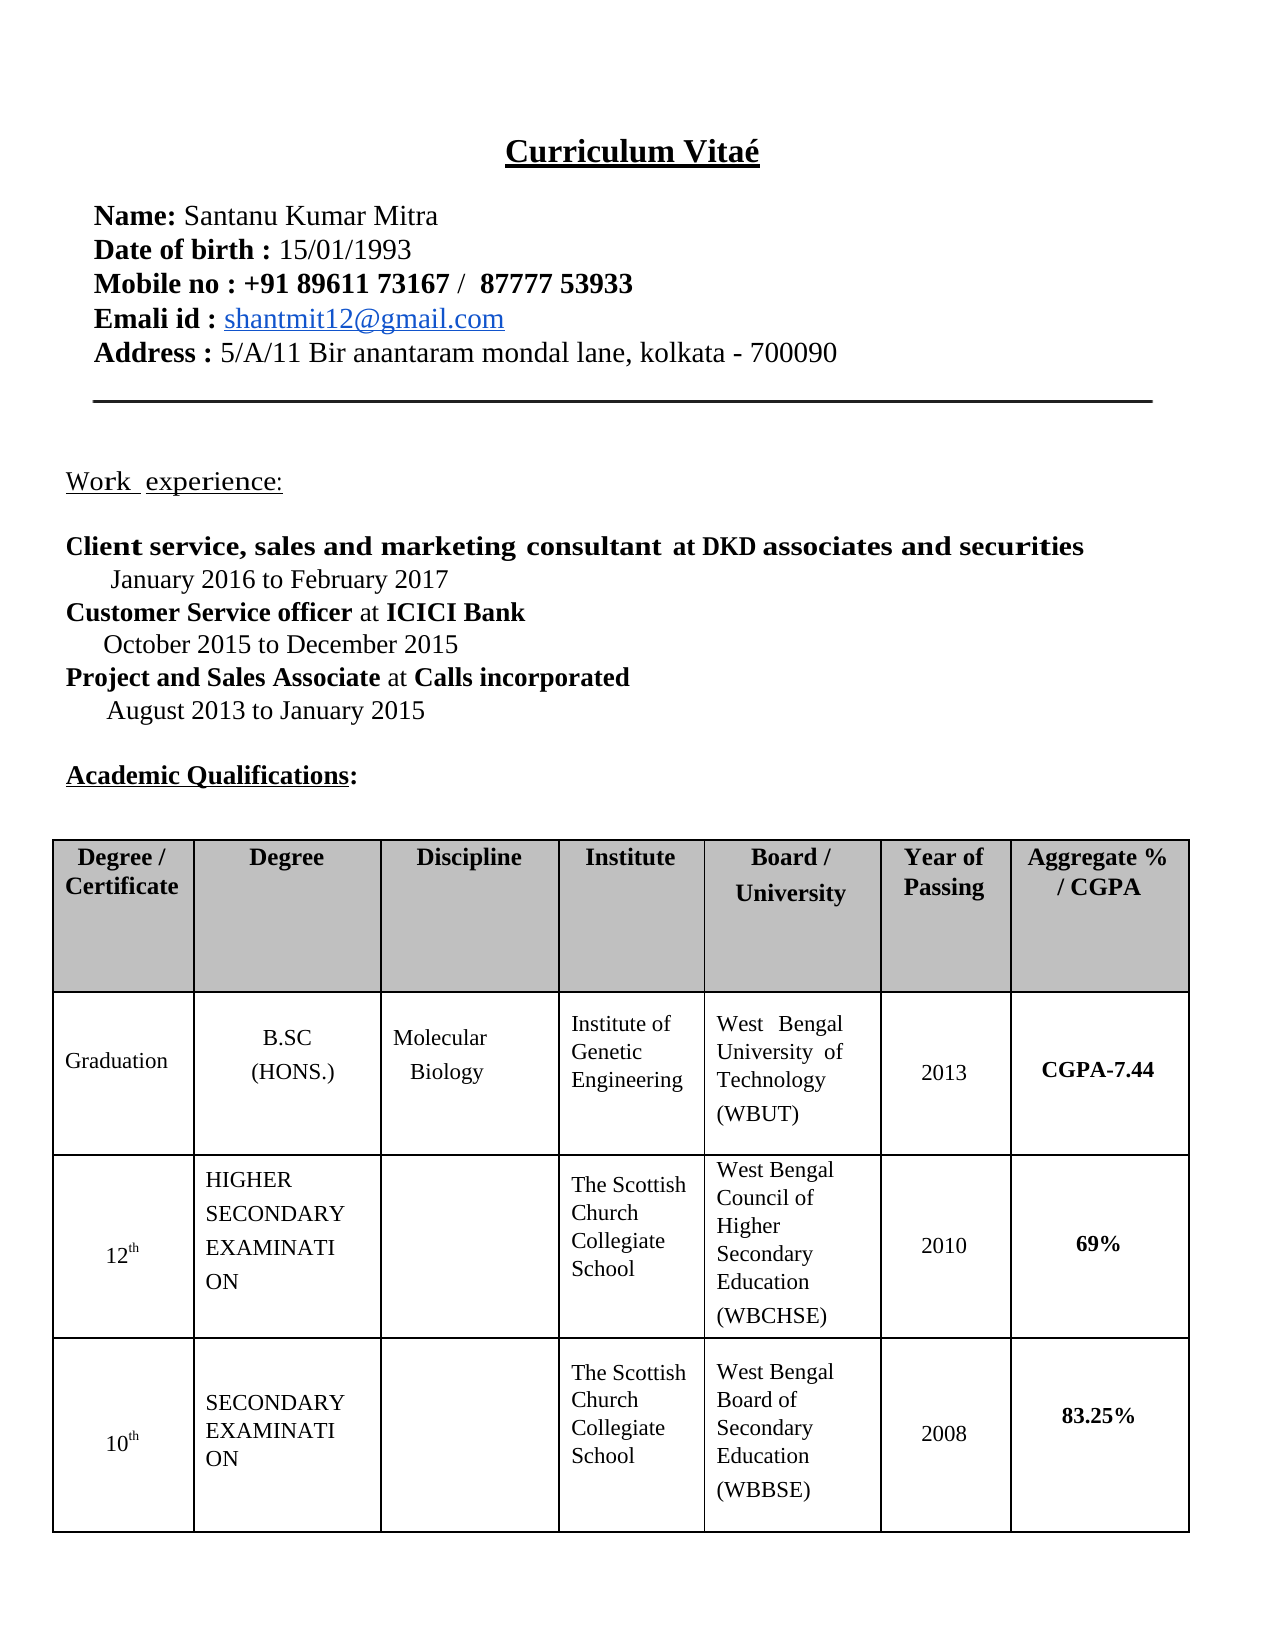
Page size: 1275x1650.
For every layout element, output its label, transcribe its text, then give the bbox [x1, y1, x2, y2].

text Work experience: [66, 466, 1202, 495]
table_cell 12th [54, 1156, 193, 1337]
text Client service, sales and marketing consultant at DKD associates and securities [66, 530, 1202, 561]
table_cell [382, 1156, 558, 1337]
table_cell 83.25% [1012, 1339, 1188, 1531]
text Project and Sales Associate at Calls incorporated [66, 661, 1202, 692]
text January 2016 to February 2017 [110, 563, 1202, 594]
table_header Institute [560, 841, 704, 991]
table_cell West Bengal Council of Higher Secondary Education (WBCHSE) [705, 1156, 880, 1337]
table_cell 2013 [882, 993, 1010, 1154]
text Address : 5/A/11 Bir anantaram mondal lane, kolkata - 700090 [94, 335, 1202, 369]
table_cell HIGHER SECONDARY EXAMINATION [195, 1156, 380, 1337]
table_header Year of Passing [882, 841, 1010, 991]
table_cell SECONDARY EXAMINATION [195, 1339, 380, 1531]
table_cell 69% [1012, 1156, 1188, 1337]
table_header Aggregate % / CGPA [1012, 841, 1188, 991]
table_header Degree [195, 841, 380, 991]
table_cell West Bengal Board of Secondary Education (WBBSE) [705, 1339, 880, 1531]
table_cell The Scottish Church Collegiate School [560, 1339, 704, 1531]
table_cell Graduation [54, 993, 193, 1154]
text August 2013 to January 2015 [106, 694, 1202, 725]
table_cell Institute of Genetic Engineering [560, 993, 704, 1154]
table_cell [382, 1339, 558, 1531]
text Emali id : shantmit12@gmail.com [94, 301, 1202, 334]
text Date of birth : 15/01/1993 [94, 232, 1202, 266]
text October 2015 to December 2015 [103, 628, 1202, 660]
text Customer Service officer at ICICI Bank [66, 596, 1202, 627]
text Academic Qualifications: [66, 759, 1202, 790]
table_cell West Bengal University of Technology (WBUT) [705, 993, 880, 1154]
table_cell CGPA-7.44 [1012, 993, 1188, 1154]
table_cell Molecular Biology [382, 993, 558, 1154]
text Curriculum Vitaé [500, 131, 764, 169]
text Name: Santanu Kumar Mitra [94, 198, 1202, 231]
table_header Discipline [382, 841, 558, 991]
table_header Degree / Certificate [54, 841, 193, 991]
text Mobile no : +91 89611 73167 / 87777 53933 [94, 266, 1202, 300]
table_cell 2010 [882, 1156, 1010, 1337]
table_header Board / University [705, 841, 880, 991]
table_cell The Scottish Church Collegiate School [560, 1156, 704, 1337]
table_cell 10th [54, 1339, 193, 1531]
table_cell 2008 [882, 1339, 1010, 1531]
table_cell B.SC (HONS.) [195, 993, 380, 1154]
